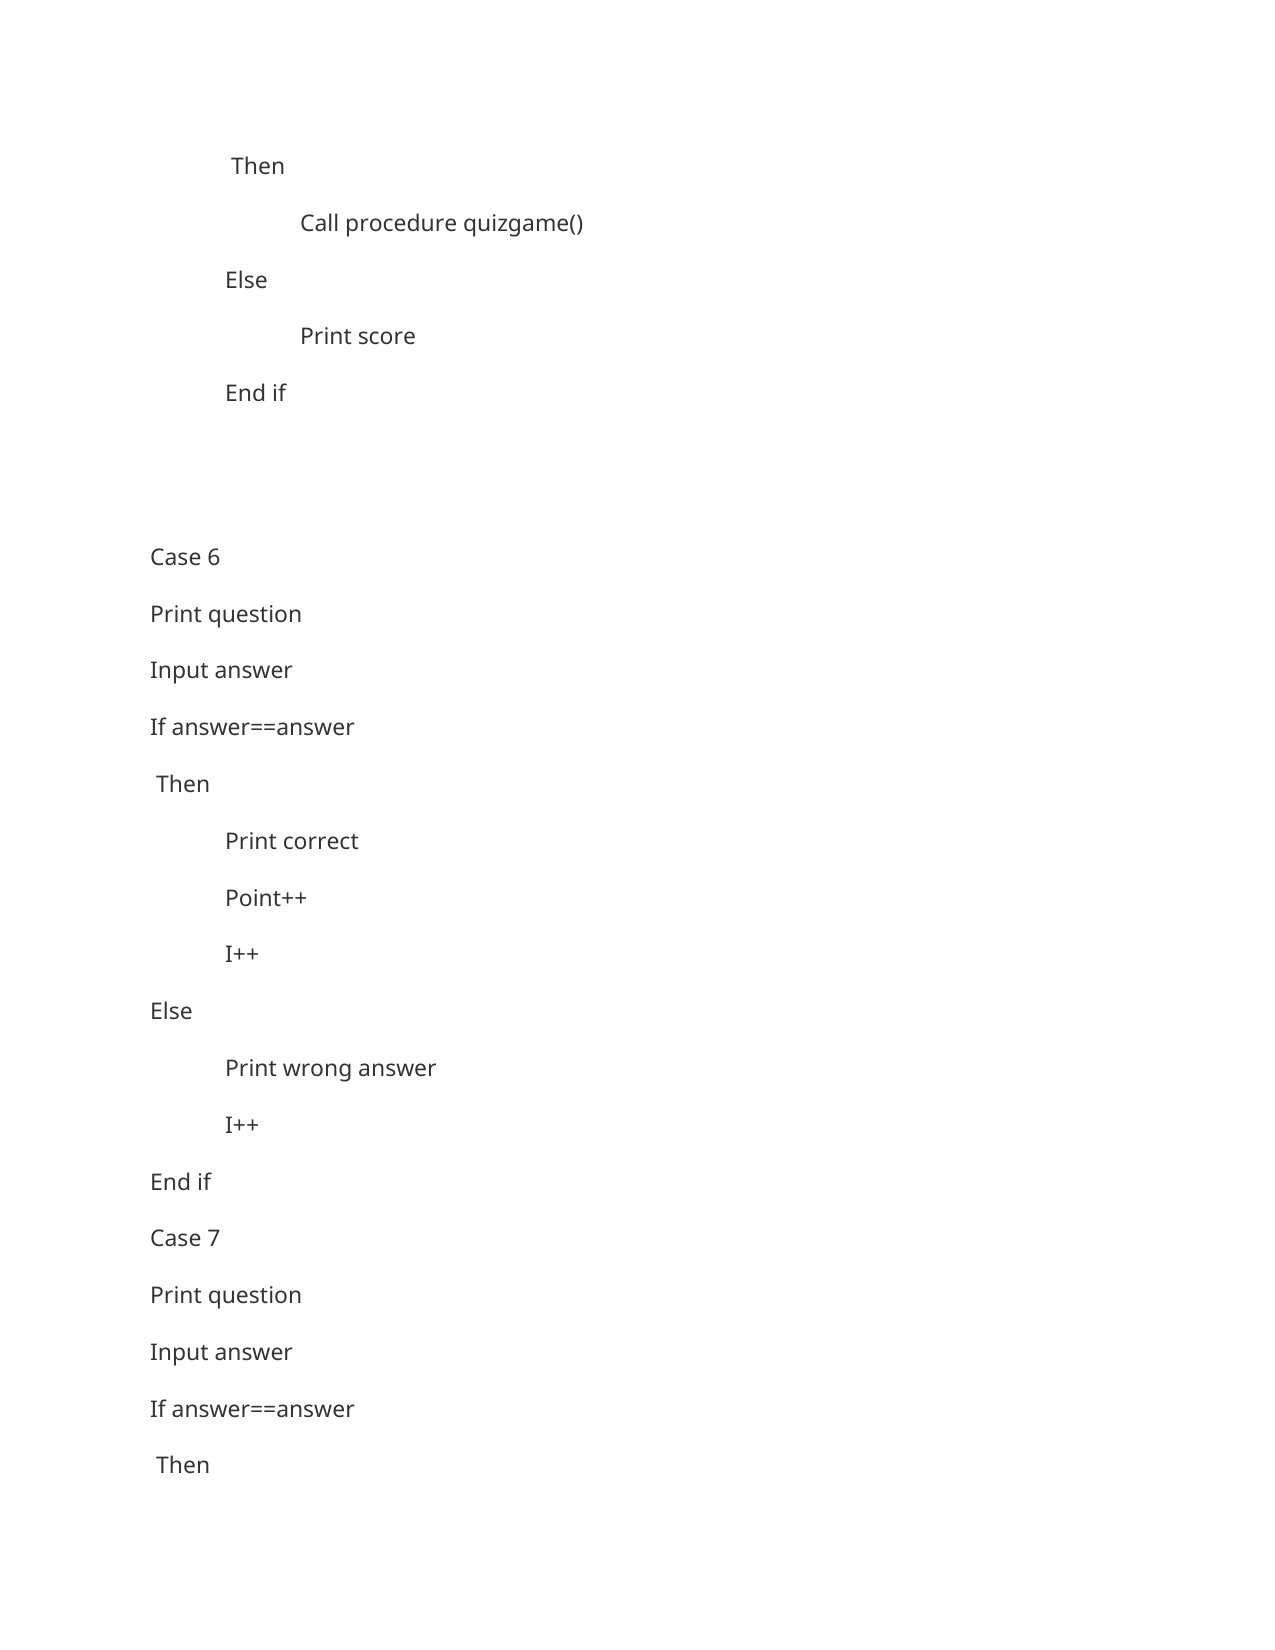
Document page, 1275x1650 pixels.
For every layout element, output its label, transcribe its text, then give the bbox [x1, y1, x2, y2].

text End if [150, 377, 1125, 408]
text Print question [150, 1279, 1125, 1310]
text Input answer [150, 1336, 1125, 1367]
text If answer==answer [150, 1392, 1125, 1424]
text Then [150, 150, 1125, 181]
text Input answer [150, 654, 1125, 686]
text I++ [150, 1109, 1125, 1140]
text Call procedure quizgame() [150, 207, 1125, 238]
text Point++ [150, 882, 1125, 913]
text Then [150, 1449, 1125, 1481]
text Case 7 [150, 1222, 1125, 1253]
text Then [150, 768, 1125, 799]
text Print wrong answer [150, 1052, 1125, 1083]
text Else [150, 263, 1125, 295]
text Else [150, 995, 1125, 1026]
text If answer==answer [150, 711, 1125, 742]
text Print score [150, 320, 1125, 352]
text Print correct [150, 825, 1125, 856]
text Print question [150, 598, 1125, 629]
text I++ [150, 938, 1125, 969]
text End if [150, 1165, 1125, 1197]
text Case 6 [150, 541, 1125, 572]
